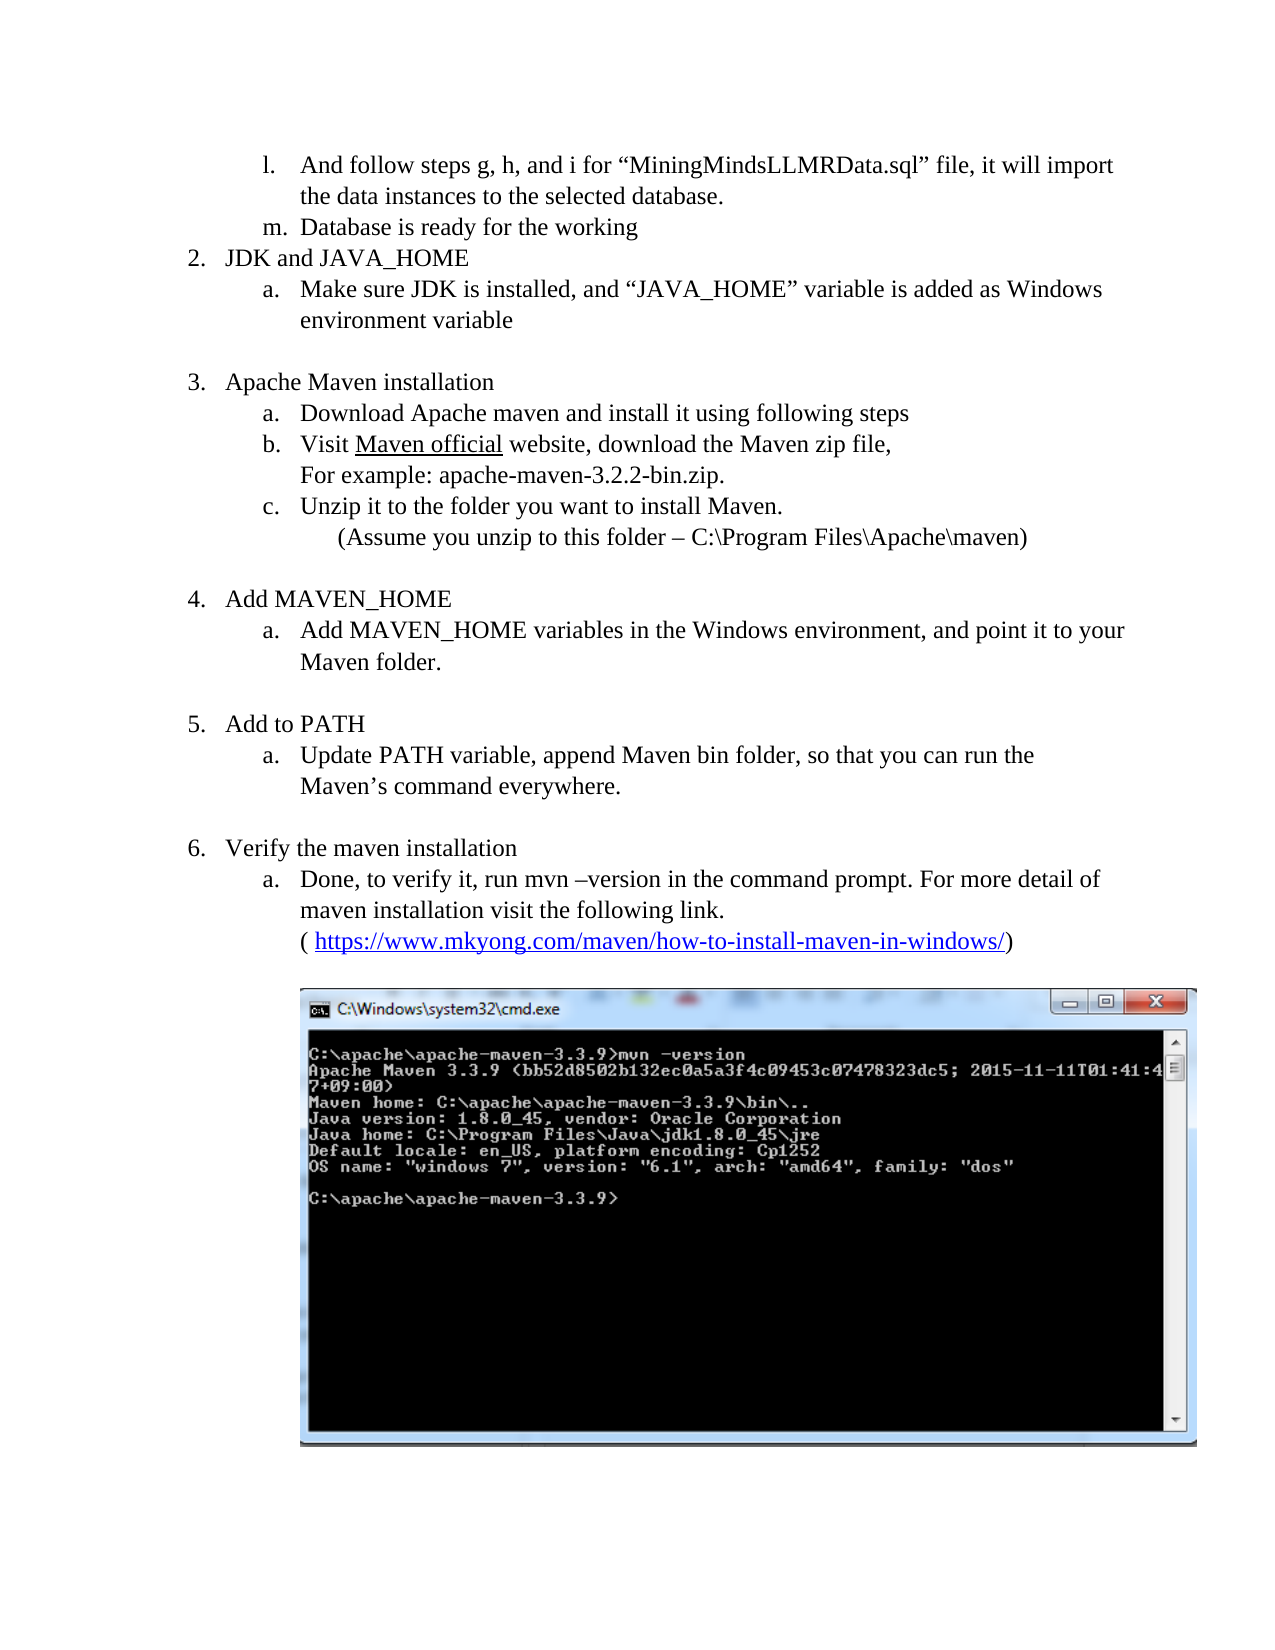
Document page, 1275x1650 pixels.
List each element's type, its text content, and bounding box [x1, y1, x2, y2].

list Make sure JDK is installed, and “JAVA_HOME” variable is added as Windows environment variable [262, 274, 1125, 334]
list Verify the maven installation [187, 833, 1125, 862]
list For example: apache-maven-3.2.2-bin.zip. [300, 460, 1125, 489]
list Database is ready for the working [262, 212, 1125, 241]
list Apache Maven installation [187, 367, 1125, 396]
list Update PATH variable, append Maven bin folder, so that you can run the Maven’s command everywhere. [262, 740, 1125, 799]
list (Assume you unzip to this folder – C:\Program Files\Apache\maven) [300, 522, 1125, 551]
list Download Apache maven and install it using following steps [262, 398, 1125, 427]
list Add MAVEN_HOME variables in the Windows environment, and point it to your Maven folder. [262, 616, 1125, 675]
picture [300, 988, 1197, 1447]
list And follow steps g, h, and i for “MiningMindsLLMRData.sql” file, it will import the data instances to the selected database. [262, 150, 1125, 210]
list Done, to verify it, run mvn –version in the command prompt. For more detail of maven installation visit the following link. [262, 864, 1125, 924]
list Unzip it to the folder you want to install Maven. [262, 491, 1125, 520]
list Add MAVEN_HOME [187, 584, 1125, 613]
list Add to PATH [187, 709, 1125, 737]
list ( https://www.mkyong.com/maven/how-to-install-maven-in-windows/) [300, 926, 1125, 955]
list Visit Maven official website, download the Maven zip file, [262, 429, 1125, 458]
list JDK and JAVA_HOME [187, 243, 1125, 272]
